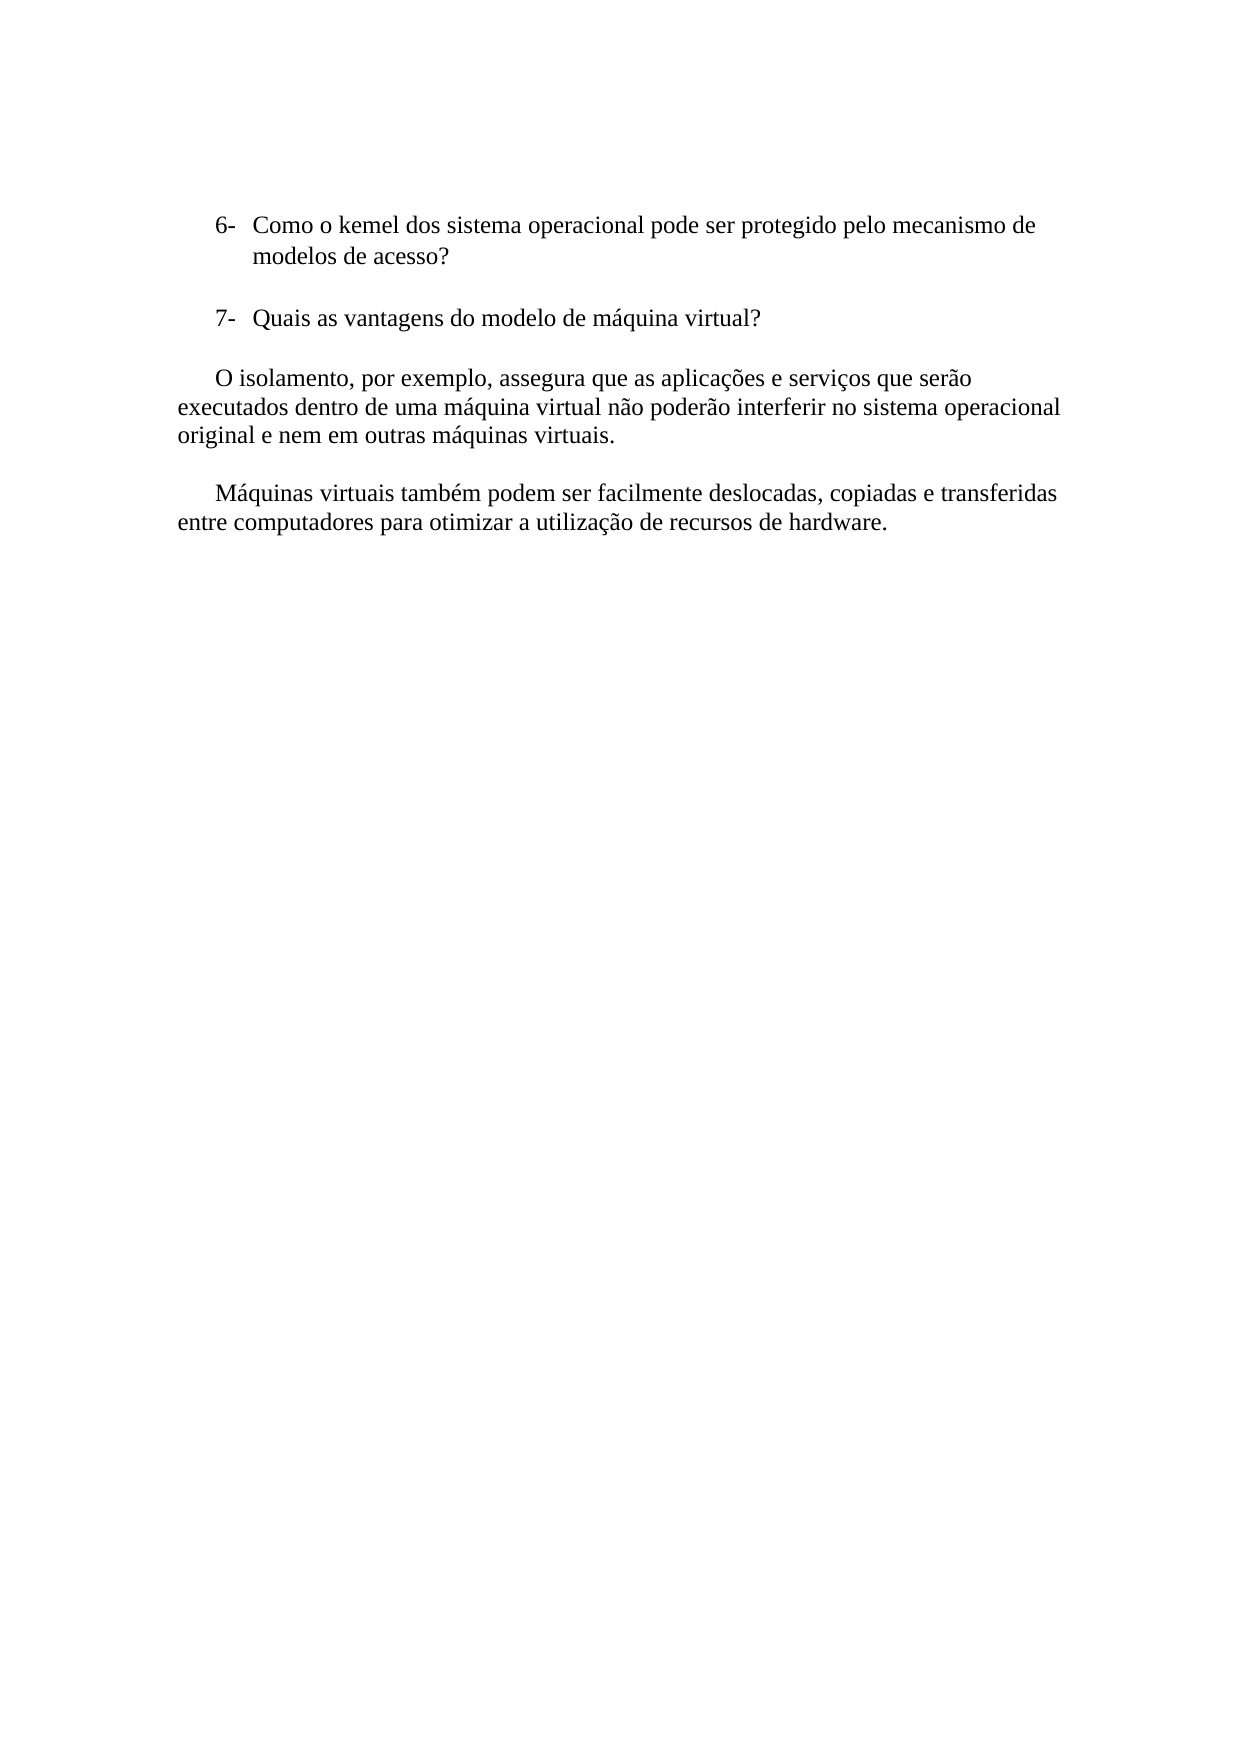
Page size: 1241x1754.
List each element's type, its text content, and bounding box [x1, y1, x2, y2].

list Como o kemel dos sistema operacional pode ser protegido pelo mecanismo de modelos de acesso? [215, 210, 1063, 269]
text O isolamento, por exemplo, assegura que as aplicações e serviços que serão executados dentro de uma máquina virtual não poderão interferir no sistema operacional original e nem em outras máquinas virtuais. [177, 363, 1063, 449]
list Quais as vantagens do modelo de máquina virtual? [215, 303, 1063, 332]
text Máquinas virtuais também podem ser facilmente deslocadas, copiadas e transferidas entre computadores para otimizar a utilização de recursos de hardware. [177, 478, 1063, 536]
